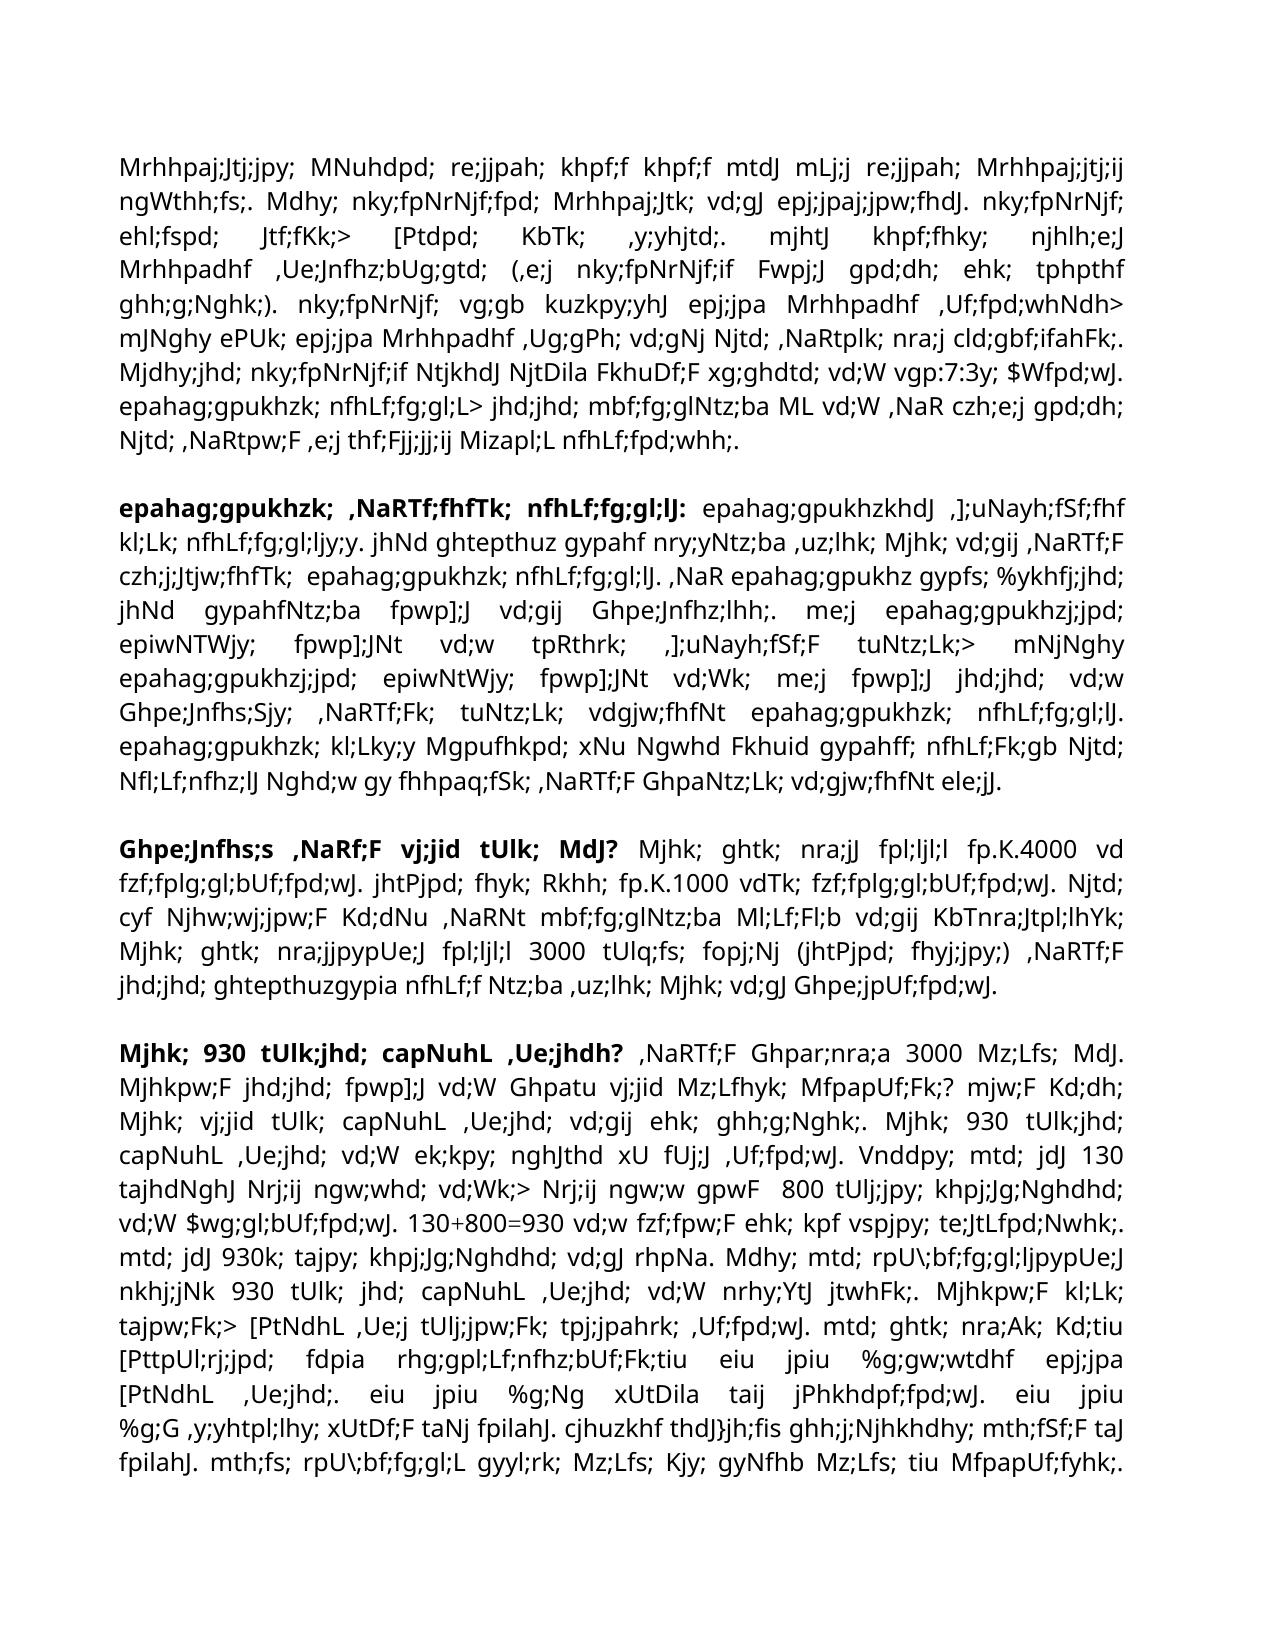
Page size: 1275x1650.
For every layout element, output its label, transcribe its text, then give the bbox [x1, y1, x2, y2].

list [119, 150, 1125, 457]
list Ghpe;Jnfhs;s ,NaRf;F vj;jid tUlk; MdJ? Mjhk; ghtk; nra;jJ fpl;ljl;l fp.K.4000 vd fzf;fplg;gl;bUf;fpd;wJ. jhtPjpd; fhyk; Rkhh; fp.K.1000 vdTk; fzf;fplg;gl;bUf;fpd;wJ. Njtd; cyf Njhw;wj;jpw;F Kd;dNu ,NaRNt mbf;fg;glNtz;ba Ml;Lf;Fl;b vd;gij KbTnra;Jtpl;lhYk; Mjhk; ghtk; nra;jjpypUe;J fpl;ljl;l 3000 tUlq;fs; fopj;Nj (jhtPjpd; fhyj;jpy;) ,NaRTf;F jhd;jhd; ghtepthuzgypia nfhLf;f Ntz;ba ,uz;lhk; Mjhk; vd;gJ Ghpe;jpUf;fpd;wJ. [119, 831, 1125, 1002]
list epahag;gpukhzk; ,NaRTf;fhfTk; nfhLf;fg;gl;lJ: epahag;gpukhzkhdJ ,];uNayh;fSf;fhf kl;Lk; nfhLf;fg;gl;ljy;y. jhNd ghtepthuz gypahf nry;yNtz;ba ,uz;lhk; Mjhk; vd;gij ,NaRTf;F czh;j;Jtjw;fhfTk; epahag;gpukhzk; nfhLf;fg;gl;lJ. ,NaR epahag;gpukhz gypfs; %ykhfj;jhd; jhNd gypahfNtz;ba fpwp];J vd;gij Ghpe;Jnfhz;lhh;. me;j epahag;gpukhzj;jpd; epiwNTWjy; fpwp];JNt vd;w tpRthrk; ,];uNayh;fSf;F tuNtz;Lk;> mNjNghy epahag;gpukhzj;jpd; epiwNtWjy; fpwp];JNt vd;Wk; me;j fpwp];J jhd;jhd; vd;w Ghpe;Jnfhs;Sjy; ,NaRTf;Fk; tuNtz;Lk; vdgjw;fhfNt epahag;gpukhzk; nfhLf;fg;gl;lJ. epahag;gpukhzk; kl;Lky;y Mgpufhkpd; xNu Ngwhd Fkhuid gypahff; nfhLf;Fk;gb Njtd; Nfl;Lf;nfhz;lJ Nghd;w gy fhhpaq;fSk; ,NaRTf;F GhpaNtz;Lk; vd;gjw;fhfNt ele;jJ. [119, 491, 1125, 797]
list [119, 1036, 1125, 1478]
